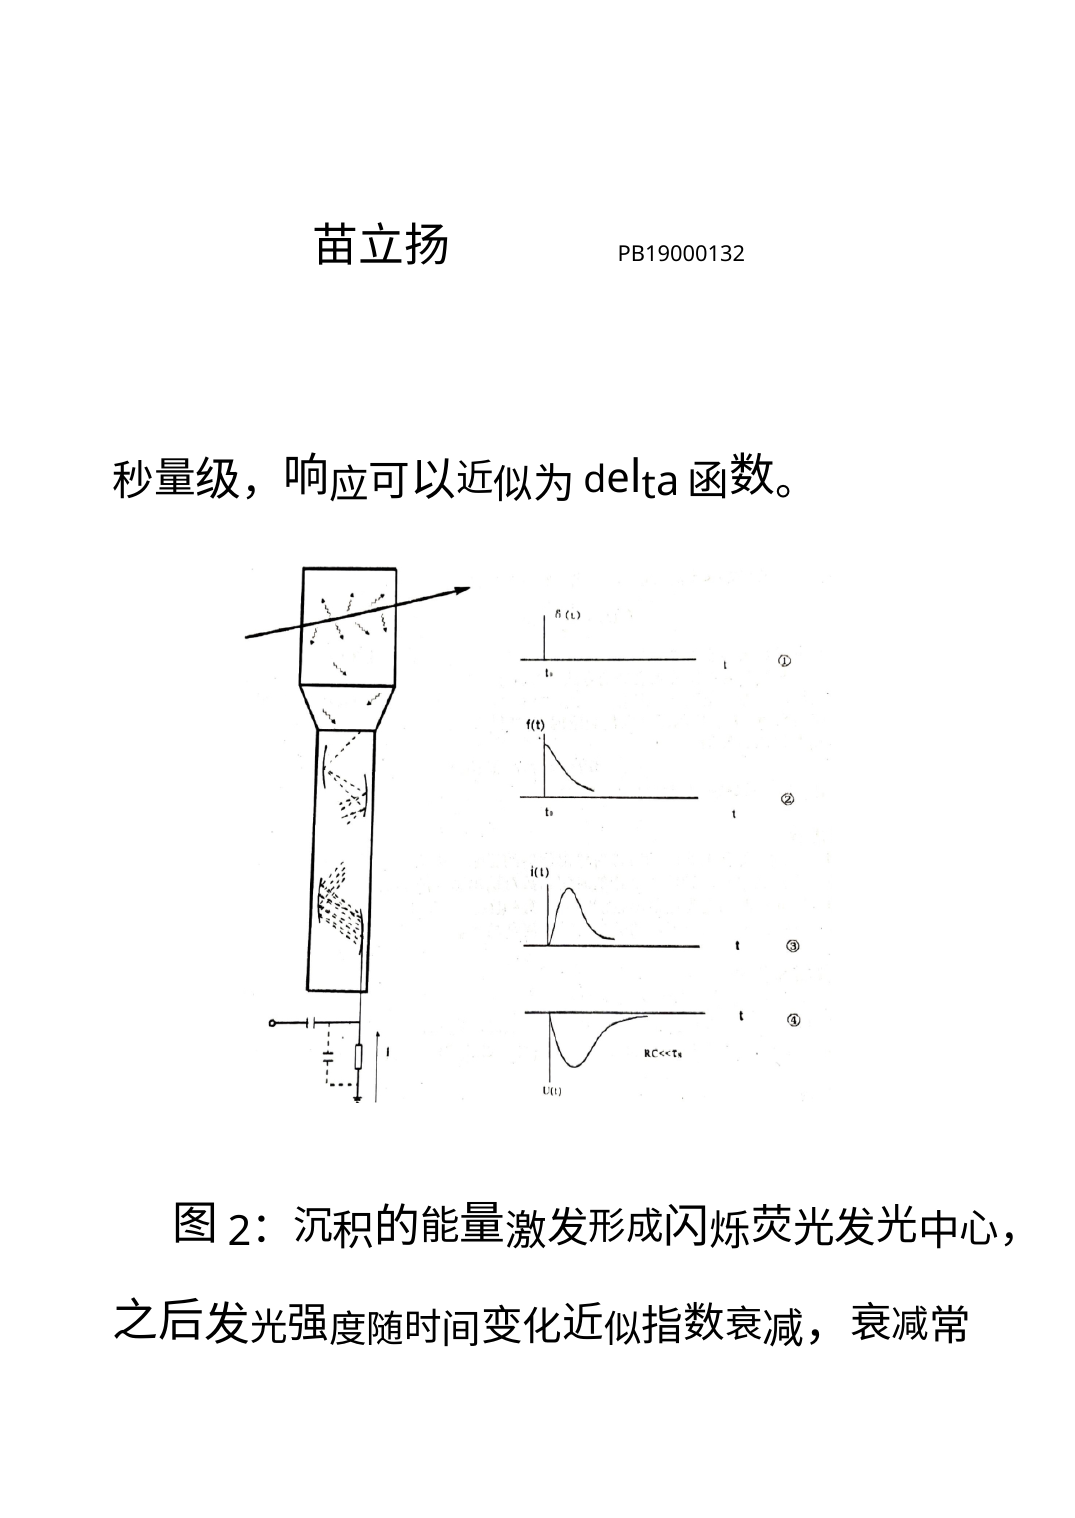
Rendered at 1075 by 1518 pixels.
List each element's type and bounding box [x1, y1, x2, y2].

picture [243, 566, 832, 1103]
text [112, 428, 999, 525]
text [112, 1175, 999, 1370]
